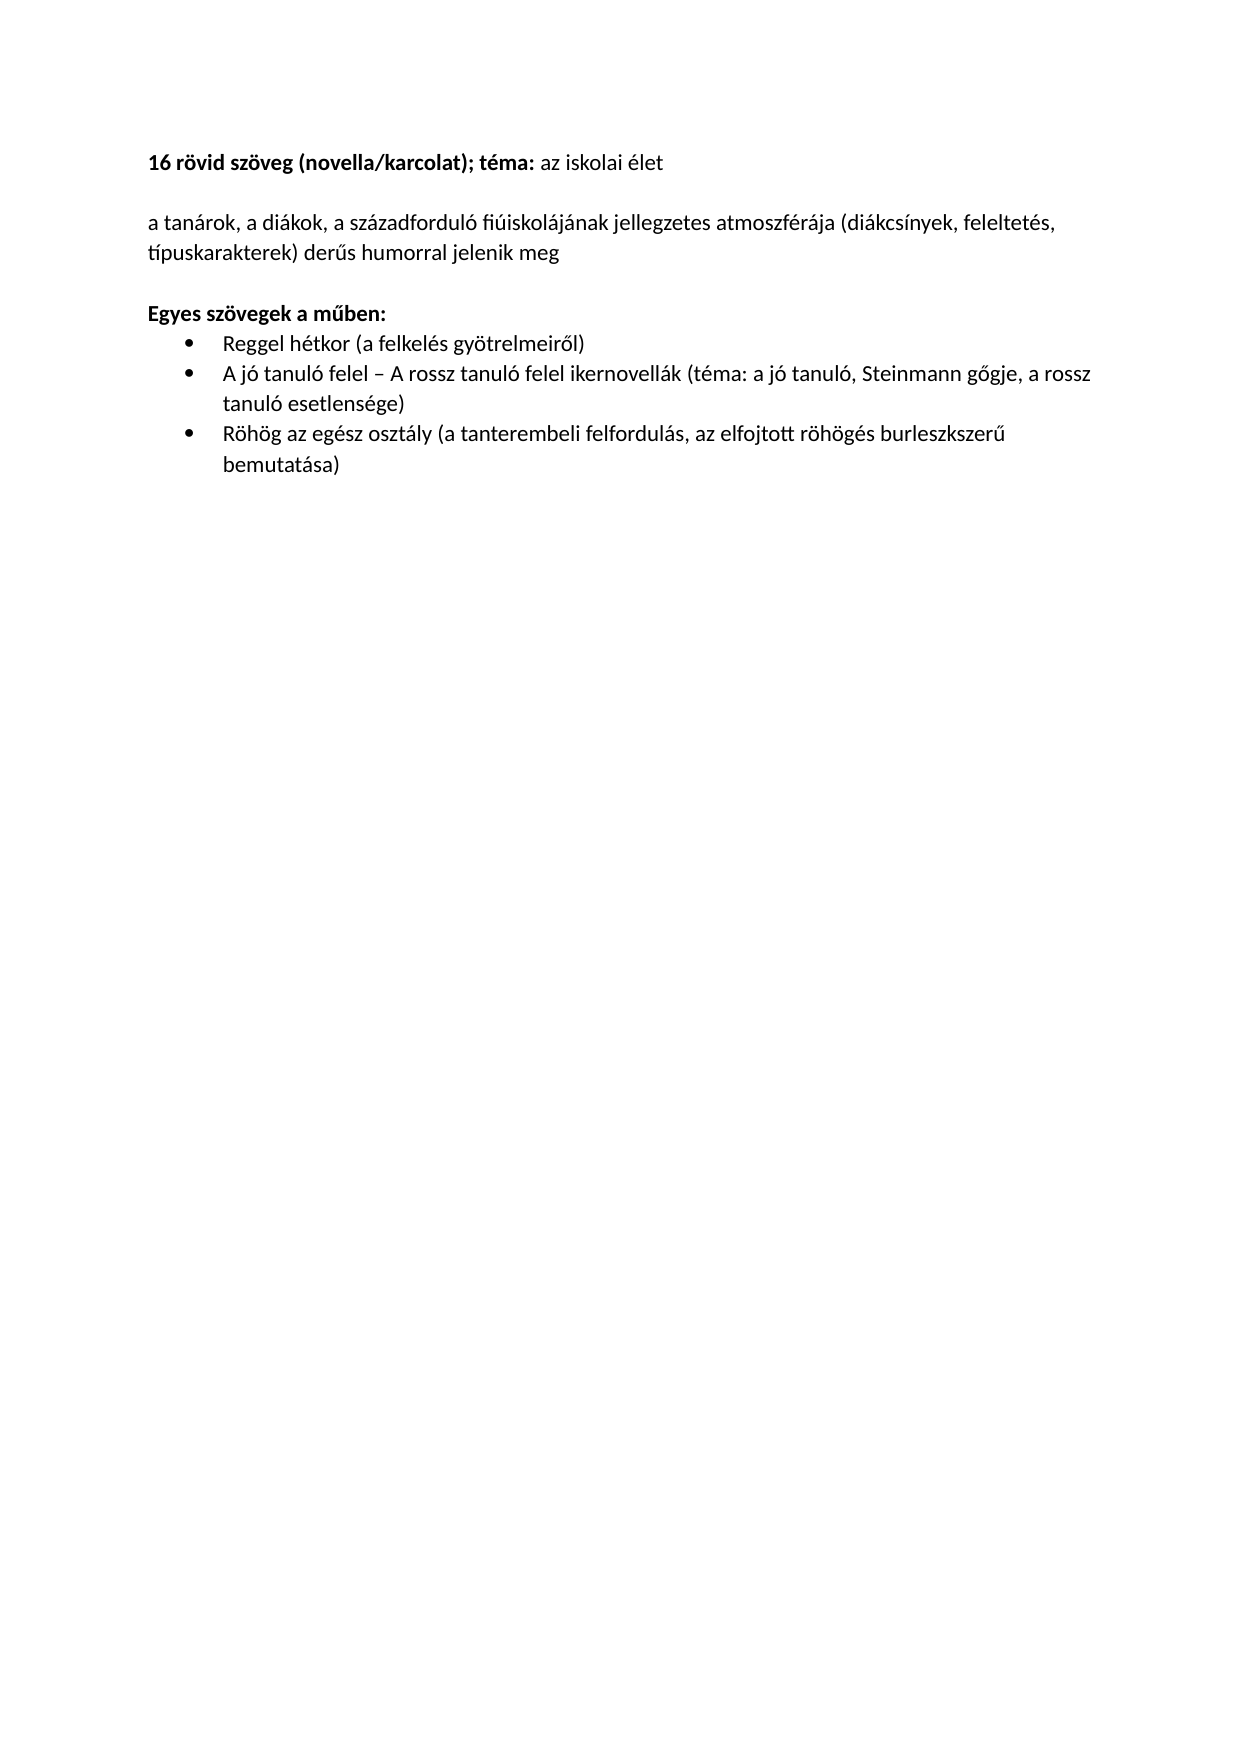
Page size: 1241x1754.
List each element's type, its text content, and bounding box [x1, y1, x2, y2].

list A jó tanuló felel – A rossz tanuló felel ikernovellák (téma: a jó tanuló, Steinmann gőgje, a rossz tanuló esetlensége) [185, 359, 1093, 417]
list Reggel hétkor (a felkelés gyötrelmeiről) [185, 329, 1093, 357]
text Egyes szövegek a műben: [148, 299, 1093, 327]
text a tanárok, a diákok, a századforduló fiúiskolájának jellegzetes atmoszférája (diákcsínyek, feleltetés, típuskarakterek) derűs humorral jelenik meg [148, 208, 1093, 266]
list Röhög az egész osztály (a tanterembeli felfordulás, az elfojtott röhögés burleszkszerű bemutatása) [185, 419, 1093, 478]
text 16 rövid szöveg (novella/karcolat); téma: az iskolai élet [148, 148, 1093, 176]
